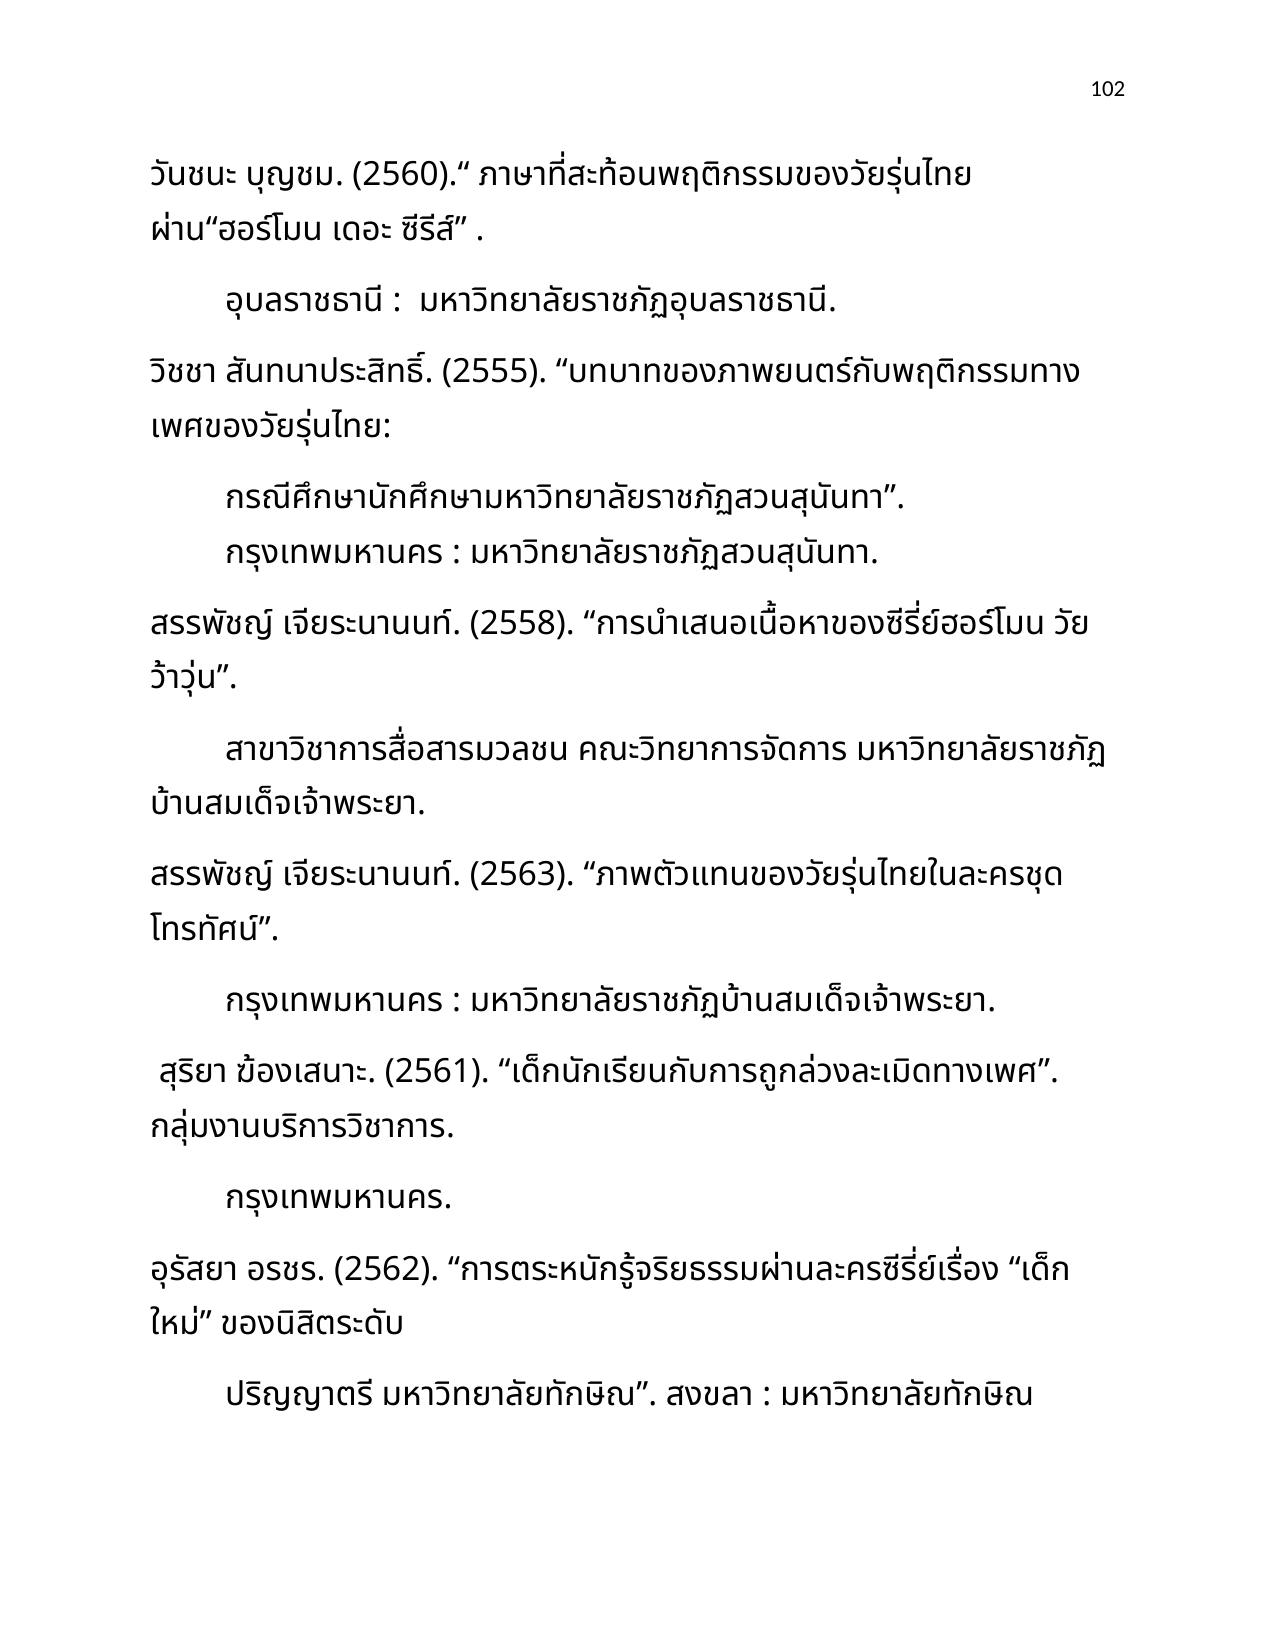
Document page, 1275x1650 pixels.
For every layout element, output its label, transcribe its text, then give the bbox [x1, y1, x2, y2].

text สรรพัชญ์ เจียระนานนท์. (2563). “ภาพตัวแทนของวัยรุ่นไทยในละครชุดโทรทัศน์”. [150, 850, 1125, 955]
text สรรพัชญ์ เจียระนานนท์. (2558). “การนำเสนอเนื้อหาของซีรี่ย์ฮอร์โมน วัยว้าวุ่น”. [150, 599, 1125, 704]
text สาขาวิชาการสื่อสารมวลชน คณะวิทยาการจัดการ มหาวิทยาลัยราชภัฏบ้านสมเด็จเจ้าพระยา. [150, 724, 1125, 829]
text อุรัสยา อรชร. (2562). “การตระหนักรู้จริยธรรมผ่านละครซีรี่ย์เรื่อง “เด็กใหม่” ของนิสิตระดับ [150, 1244, 1125, 1349]
text ปริญญาตรี มหาวิทยาลัยทักษิณ”. สงขลา : มหาวิทยาลัยทักษิณ [150, 1370, 1125, 1421]
text กรณีศึกษานักศึกษามหาวิทยาลัยราชภัฏสวนสุนันทา”. กรุงเทพมหานคร : มหาวิทยาลัยราชภัฏสวนสุนันทา. [225, 473, 1125, 578]
text วิชชา สันทนาประสิทธิ์. (2555). “บทบาทของภาพยนตร์กับพฤติกรรมทางเพศของวัยรุ่นไทย: [150, 347, 1125, 452]
text กรุงเทพมหานคร. [150, 1173, 1125, 1224]
text กรุงเทพมหานคร : มหาวิทยาลัยราชภัฏบ้านสมเด็จเจ้าพระยา. [225, 976, 1125, 1027]
text อุบลราชธานี : มหาวิทยาลัยราชภัฏอุบลราชธานี. [150, 276, 1125, 326]
text สุริยา ฆ้องเสนาะ. (2561). “เด็กนักเรียนกับการถูกล่วงละเมิดทางเพศ”. กลุ่มงานบริการวิชาการ. [150, 1047, 1125, 1152]
text วันชนะ บุญชม. (2560).“ ภาษาที่สะท้อนพฤติกรรมของวัยรุ่นไทยผ่าน“ฮอร์โมน เดอะ ซีรีส์” . [150, 150, 1125, 255]
